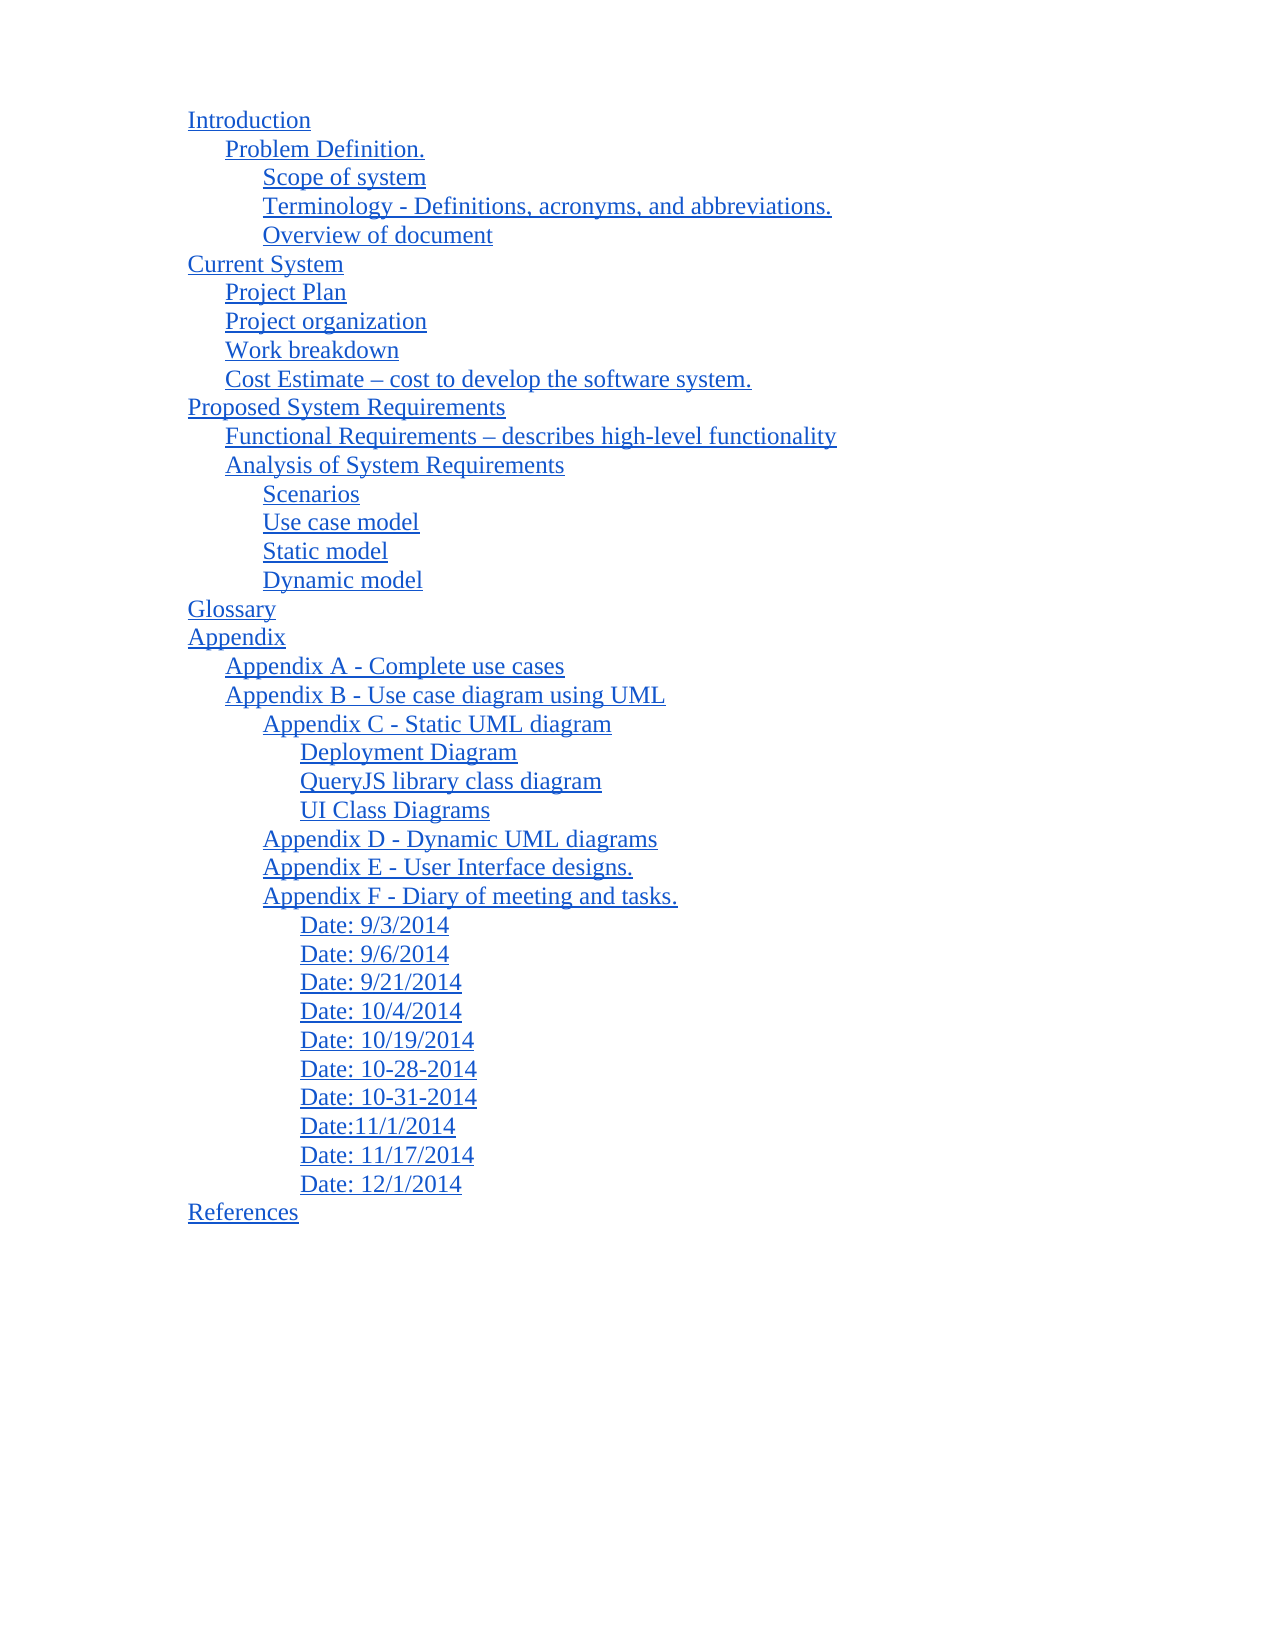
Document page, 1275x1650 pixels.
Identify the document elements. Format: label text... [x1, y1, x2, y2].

text Date: 9/3/2014 [300, 910, 1125, 939]
text Date: 9/21/2014 [300, 967, 1125, 996]
text Project Plan [225, 277, 1125, 306]
text References [187, 1197, 1125, 1226]
text Appendix B - Use case diagram using UML [225, 680, 1125, 709]
text UI Class Diagrams [300, 795, 1125, 824]
text Terminology - Definitions, acronyms, and abbreviations. [262, 191, 1125, 220]
text Date: 10-31-2014 [300, 1082, 1125, 1111]
text Current System [187, 249, 1125, 277]
text Cost Estimate – cost to develop the software system. [225, 364, 1125, 392]
text Introduction [187, 105, 1125, 134]
text Appendix [187, 622, 1125, 651]
text Date:11/1/2014 [300, 1111, 1125, 1140]
text Appendix A - Complete use cases [225, 651, 1125, 680]
text Date: 10/19/2014 [300, 1025, 1125, 1054]
text QueryJS library class diagram [300, 766, 1125, 795]
text Date: 11/17/2014 [300, 1140, 1125, 1169]
text Date: 10-28-2014 [300, 1054, 1125, 1082]
text Scope of system [262, 162, 1125, 191]
text Appendix D - Dynamic UML diagrams [262, 824, 1125, 852]
text Proposed System Requirements [187, 392, 1125, 421]
text Analysis of System Requirements [225, 450, 1125, 479]
text Glossary [187, 594, 1125, 622]
text Overview of document [262, 220, 1125, 249]
text Date: 10/4/2014 [300, 996, 1125, 1025]
text Functional Requirements – describes high-level functionality [225, 421, 1125, 450]
text Appendix C - Static UML diagram [262, 709, 1125, 737]
text Scenarios [262, 479, 1125, 507]
text Date: 12/1/2014 [300, 1169, 1125, 1197]
text Project organization [225, 306, 1125, 335]
text Problem Definition. [225, 134, 1125, 162]
text Use case model [262, 507, 1125, 536]
text Work breakdown [225, 335, 1125, 364]
text Date: 9/6/2014 [300, 939, 1125, 967]
text Deployment Diagram [300, 737, 1125, 766]
text Appendix F - Diary of meeting and tasks. [262, 881, 1125, 910]
text Appendix E - User Interface designs. [262, 852, 1125, 881]
text Static model [262, 536, 1125, 565]
text Dynamic model [262, 565, 1125, 594]
